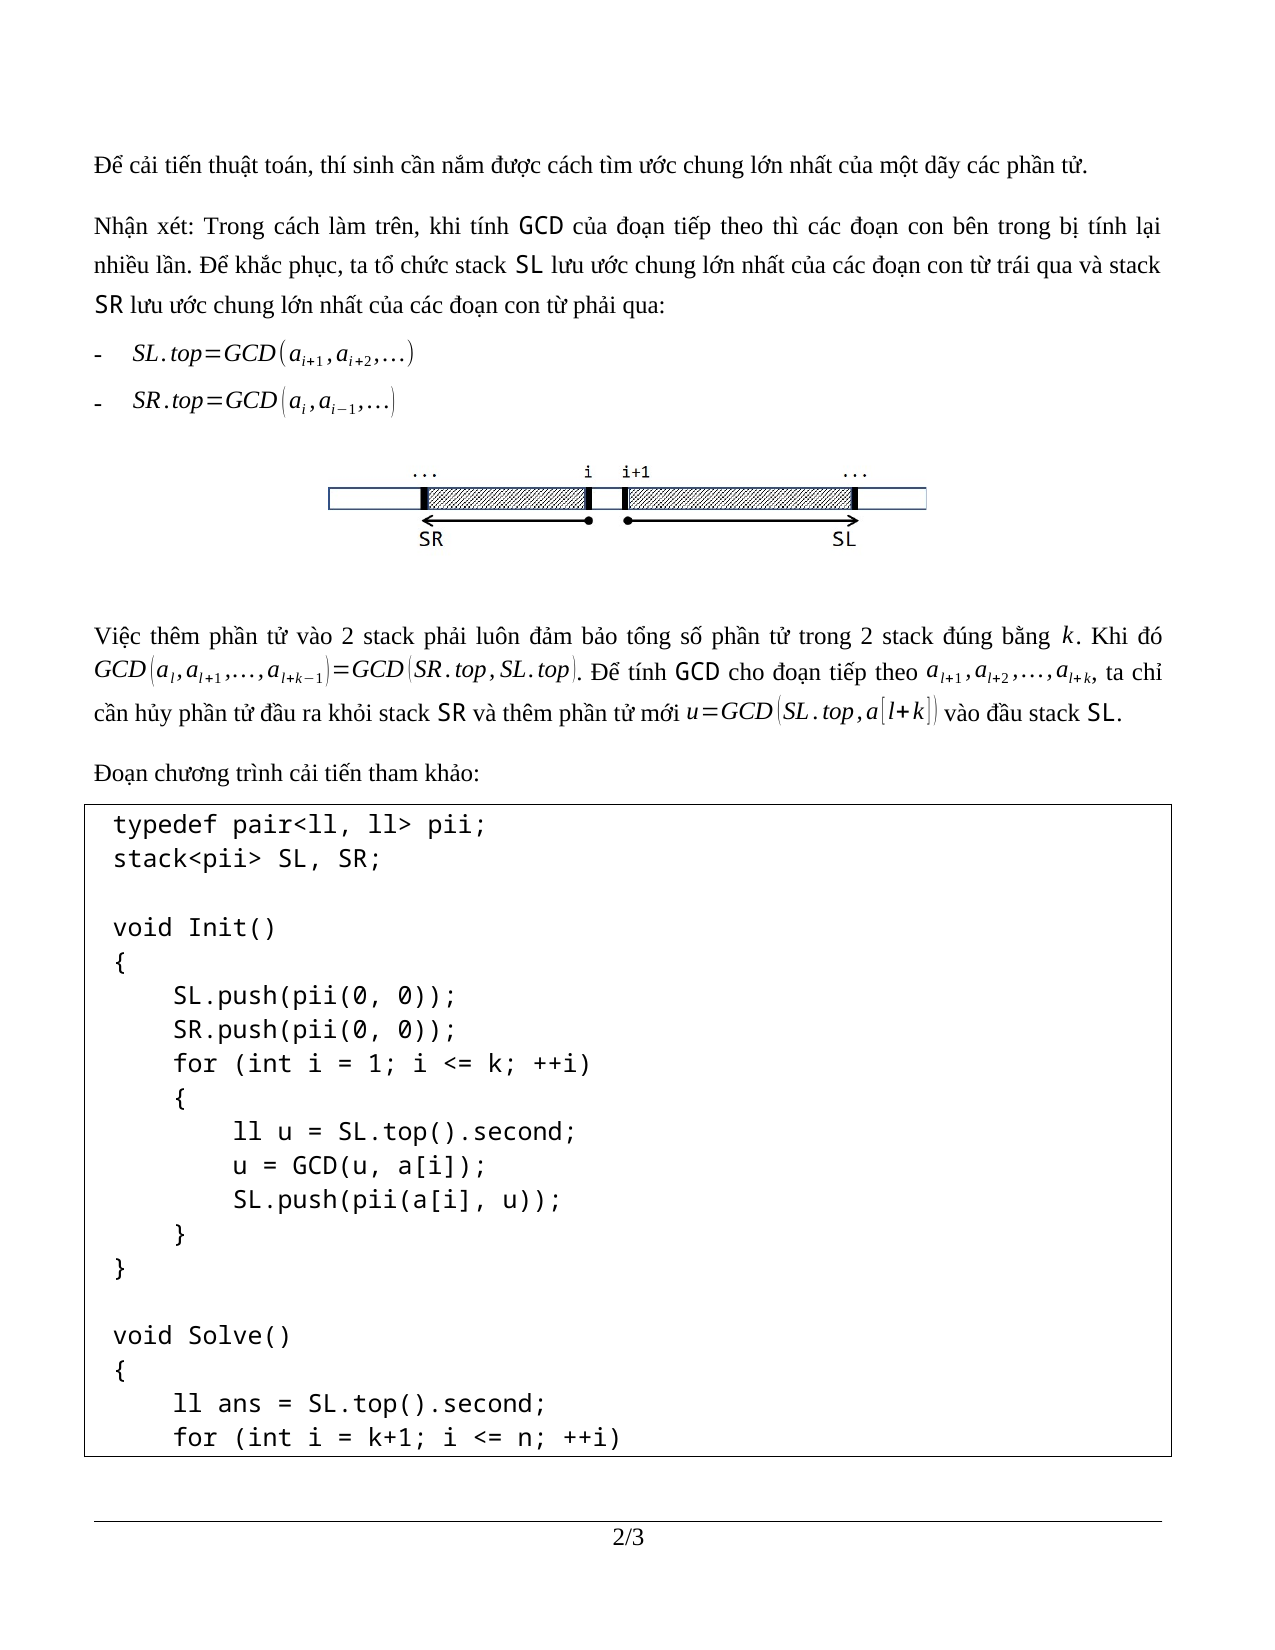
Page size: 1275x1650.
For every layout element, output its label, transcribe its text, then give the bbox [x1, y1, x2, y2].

text { [94, 1352, 1162, 1386]
text SL.push(pii(a[i], u)); [94, 1182, 1162, 1216]
text for (int i = 1; i <= k; ++i) [94, 1045, 1162, 1079]
text { [94, 943, 1162, 977]
text } [94, 1250, 1162, 1284]
text for (int i = k+1; i <= n; ++i) [85, 1417, 1171, 1456]
text SL.push(pii(0, 0)); [94, 977, 1162, 1011]
text ll ans = SL.top().second; [94, 1386, 1162, 1417]
text Nhận xét: Trong cách làm trên, khi tính GCD của đoạn tiếp theo thì các đoạn con bên trong bị tính lại nhiều lần. Để khắc phục, ta tổ chức stack SL lưu ước chung lớn nhất của các đoạn con từ trái qua và stack SR lưu ước chung lớn nhất của các đoạn con từ phải qua: [94, 208, 1162, 320]
text Đoạn chương trình cải tiến tham khảo: [94, 758, 1162, 787]
text } [94, 1216, 1162, 1250]
text stack<pii> SL, SR; [94, 841, 1162, 875]
text SR.push(pii(0, 0)); [94, 1011, 1162, 1045]
text void Solve() [94, 1318, 1162, 1352]
picture [328, 454, 927, 567]
text { [94, 1079, 1162, 1113]
text typedef pair<ll, ll> pii; [85, 805, 1171, 841]
text Để cải tiến thuật toán, thí sinh cần nắm được cách tìm ước chung lớn nhất của một dãy các phần tử. [94, 150, 1162, 179]
text Việc thêm phần tử vào 2 stack phải luôn đảm bảo tổng số phần tử trong 2 stack đúng bằng . Khi đó . Để tính GCD cho đoạn tiếp theo , ta chỉ cần hủy phần tử đầu ra khỏi stack SR và thêm phần tử mới vào đầu stack SL. [94, 621, 1162, 728]
text u = GCD(u, a[i]); [94, 1148, 1162, 1182]
text void Init() [94, 909, 1162, 943]
text ll u = SL.top().second; [94, 1113, 1162, 1148]
